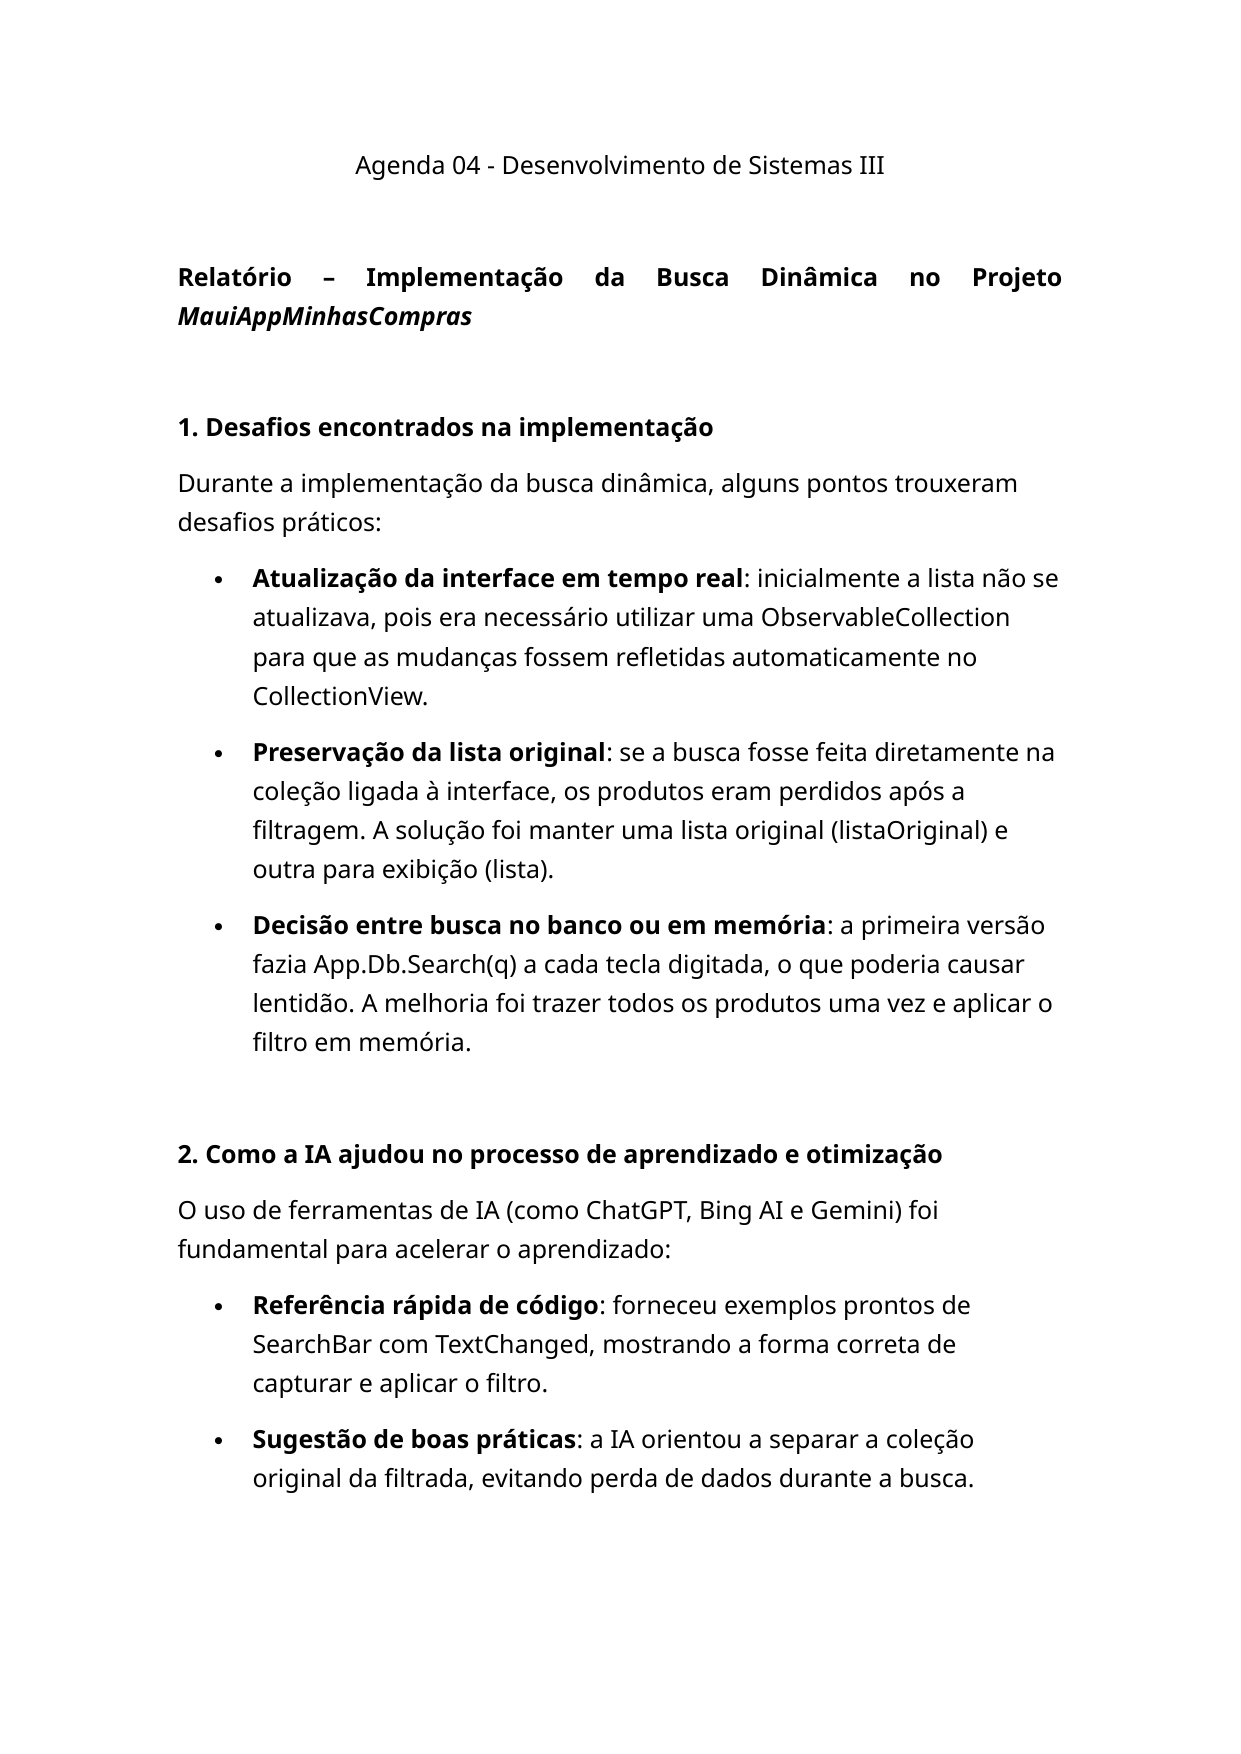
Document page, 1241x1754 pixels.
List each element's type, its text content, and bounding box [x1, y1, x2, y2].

text O uso de ferramentas de IA (como ChatGPT, Bing AI e Gemini) foi fundamental para acelerar o aprendizado: [177, 1193, 1063, 1266]
text Durante a implementação da busca dinâmica, alguns pontos trouxeram desafios práticos: [177, 466, 1063, 539]
list Referência rápida de código: forneceu exemplos prontos de SearchBar com TextChanged, mostrando a forma correta de capturar e aplicar o filtro. [215, 1288, 1063, 1400]
text Agenda 04 - Desenvolvimento de Sistemas III [177, 148, 1063, 182]
text 2. Como a IA ajudou no processo de aprendizado e otimização [177, 1137, 1063, 1171]
text 1. Desafios encontrados na implementação [177, 410, 1063, 444]
list Preservação da lista original: se a busca fosse feita diretamente na coleção ligada à interface, os produtos eram perdidos após a filtragem. A solução foi manter uma lista original (listaOriginal) e outra para exibição (lista). [215, 734, 1063, 886]
list Sugestão de boas práticas: a IA orientou a separar a coleção original da filtrada, evitando perda de dados durante a busca. [215, 1422, 1063, 1495]
list Atualização da interface em tempo real: inicialmente a lista não se atualizava, pois era necessário utilizar uma ObservableCollection para que as mudanças fossem refletidas automaticamente no CollectionView. [215, 561, 1063, 712]
list Decisão entre busca no banco ou em memória: a primeira versão fazia App.Db.Search(q) a cada tecla digitada, o que poderia causar lentidão. A melhoria foi trazer todos os produtos uma vez e aplicar o filtro em memória. [215, 908, 1063, 1059]
text Relatório – Implementação da Busca Dinâmica no Projeto MauiAppMinhasCompras [177, 259, 1063, 332]
